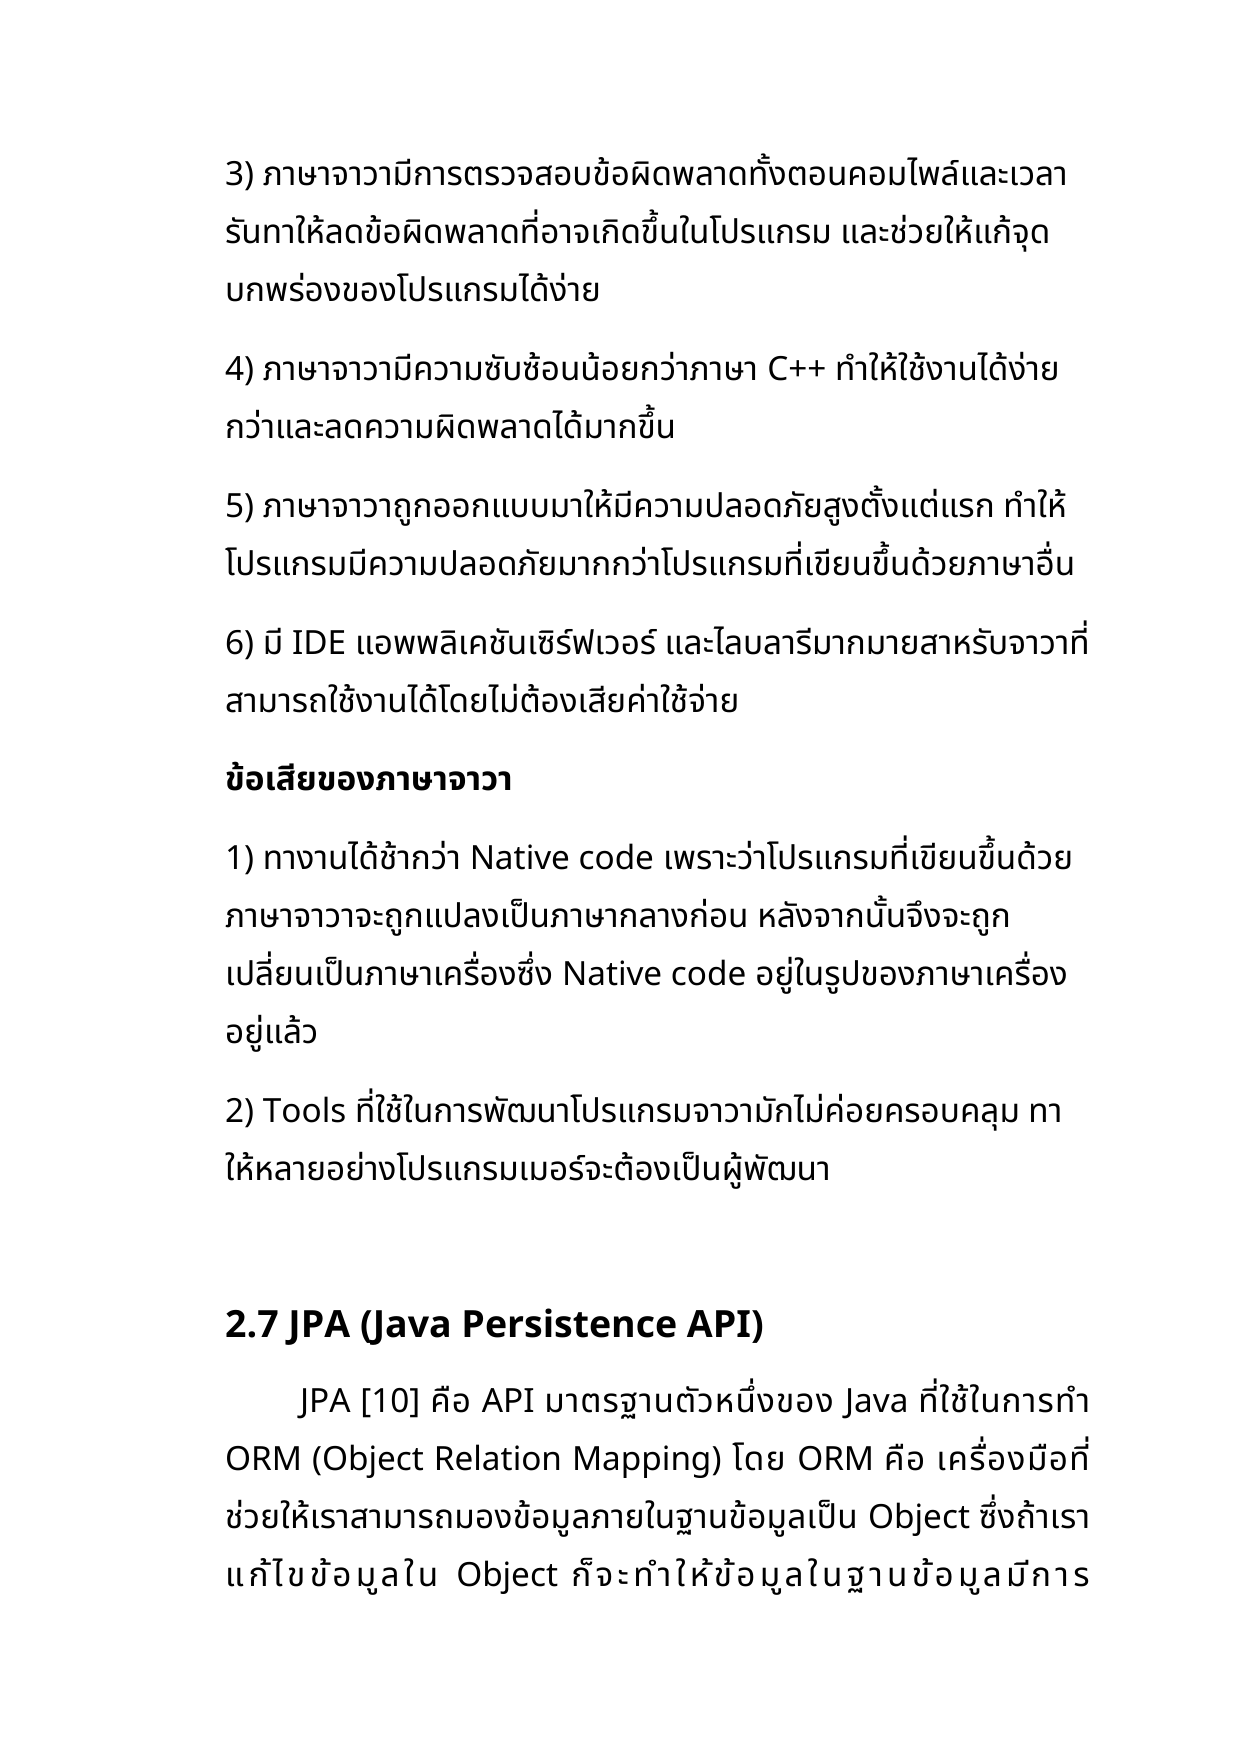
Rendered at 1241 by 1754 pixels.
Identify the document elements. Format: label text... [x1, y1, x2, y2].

text 6) มี IDE แอพพลิเคชันเซิร์ฟเวอร์ และไลบลารีมากมายสาหรับจาวาที่สามารถใช้งานได้โดยไม่ต้องเสียค่าใช้จ่าย [225, 618, 1090, 727]
text 2.7 JPA (Java Persistence API) [225, 1297, 1090, 1348]
text 2) Tools ที่ใช้ในการพัฒนาโปรแกรมจาวามักไม่ค่อยครอบคลุม ทาให้หลายอย่างโปรแกรมเมอร์จะต้องเป็นผู้พัฒนา [225, 1087, 1090, 1196]
text ข้อเสียของภาษาจาวา [225, 755, 1090, 806]
text 1) ทางานได้ช้ากว่า Native code เพราะว่าโปรแกรมที่เขียนขึ้นด้วยภาษาจาวาจะถูกแปลงเป็นภาษากลางก่อน หลังจากนั้นจึงจะถูกเปลี่ยนเป็นภาษาเครื่องซึ่ง Native code อยู่ในรูปของภาษาเครื่องอยู่แล้ว [225, 834, 1090, 1059]
text 3) ภาษาจาวามีการตรวจสอบข้อผิดพลาดทั้งตอนคอมไพล์และเวลารันทาให้ลดข้อผิดพลาดที่อาจเกิดขึ้นในโปรแกรม และช่วยให้แก้จุดบกพร่องของโปรแกรมได้ง่าย [225, 150, 1090, 316]
text 5) ภาษาจาวาถูกออกแบบมาให้มีความปลอดภัยสูงตั้งแต่แรก ทำให้โปรแกรมมีความปลอดภัยมากกว่าโปรแกรมที่เขียนขึ้นด้วยภาษาอื่น [225, 482, 1090, 590]
text 4) ภาษาจาวามีความซับซ้อนน้อยกว่าภาษา C++ ทำให้ใช้งานได้ง่ายกว่าและลดความผิดพลาดได้มากขึ้น [225, 345, 1090, 453]
